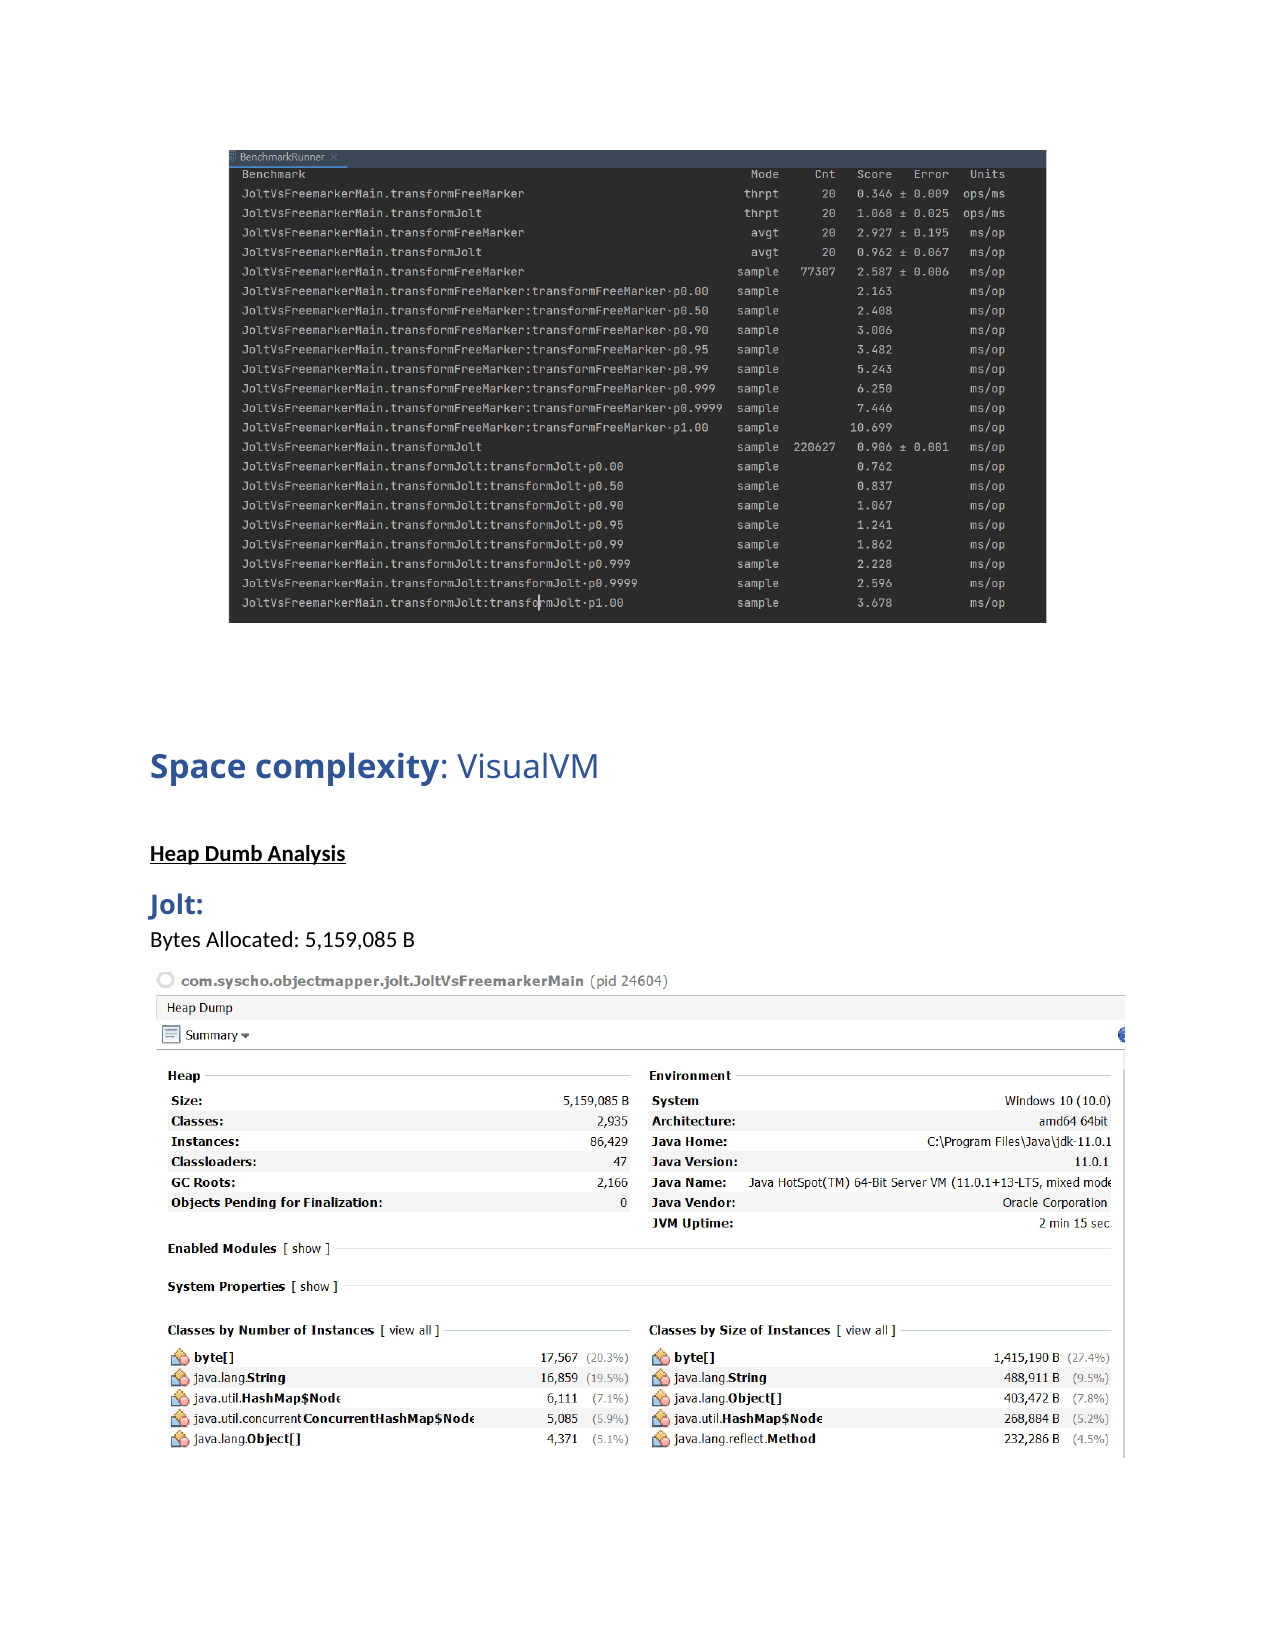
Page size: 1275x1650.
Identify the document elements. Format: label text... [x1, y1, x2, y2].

picture [228, 150, 1047, 623]
subtitle Space complexity: VisualVM [457, 743, 1125, 788]
subtitle Jolt: [150, 886, 1125, 923]
text Bytes Allocated: 5,159,085 B [150, 926, 1125, 954]
picture [150, 972, 1125, 1458]
text Heap Dumb Analysis [150, 839, 1125, 867]
